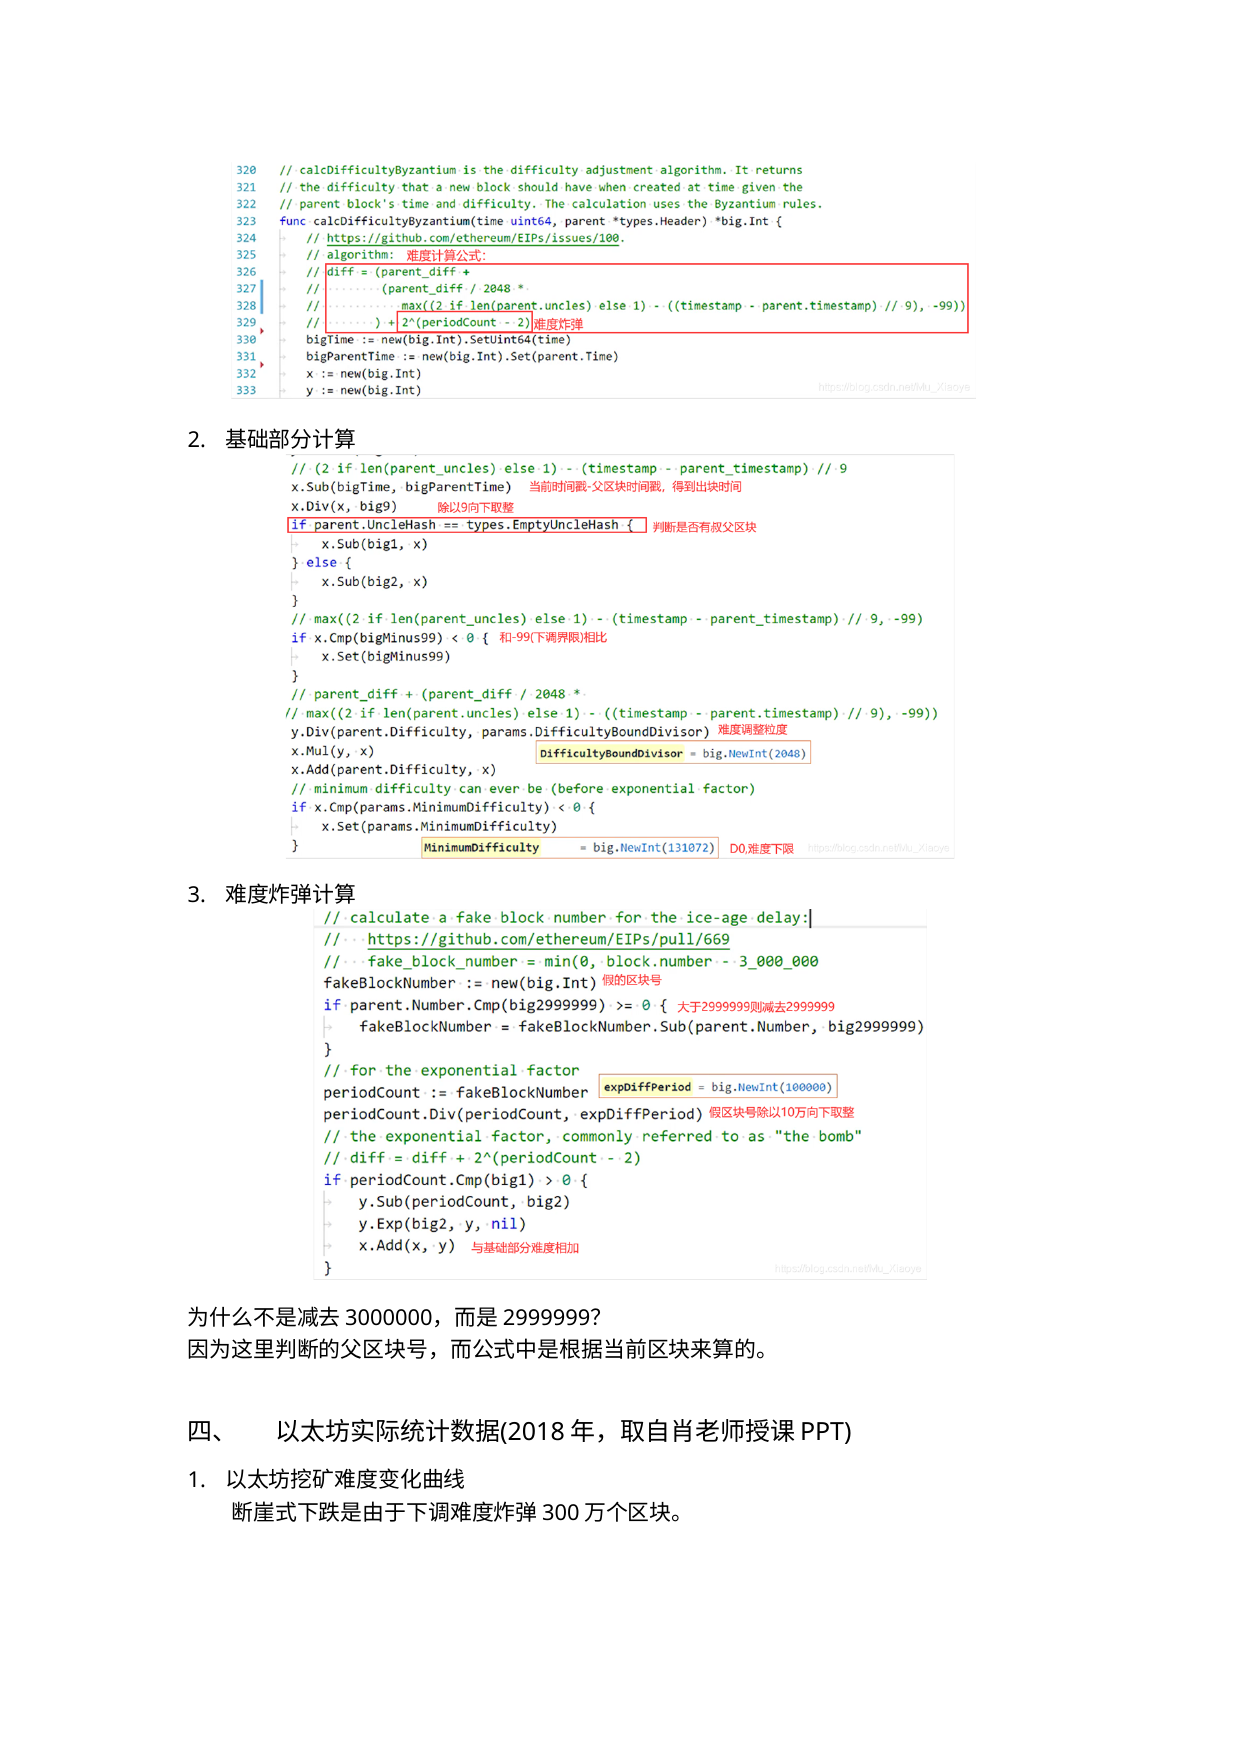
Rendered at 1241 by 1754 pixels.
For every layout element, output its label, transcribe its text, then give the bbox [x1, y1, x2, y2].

picture [313, 909, 927, 1280]
picture [285, 454, 955, 859]
picture [231, 162, 976, 399]
text 为什么不是减去3000000，而是2999999？ [187, 1299, 1053, 1332]
list 以太坊挖矿难度变化曲线 [187, 1462, 1053, 1494]
list 基础部分计算 [187, 422, 1053, 454]
list 难度炸弹计算 [187, 877, 1053, 909]
text 因为这里判断的父区块号，而公式中是根据当前区块来算的。 [187, 1332, 1053, 1364]
list 以太坊实际统计数据(2018年，取自肖老师授课PPT) [187, 1397, 1053, 1462]
text 断崖式下跌是由于下调难度炸弹300万个区块。 [187, 1494, 1053, 1527]
